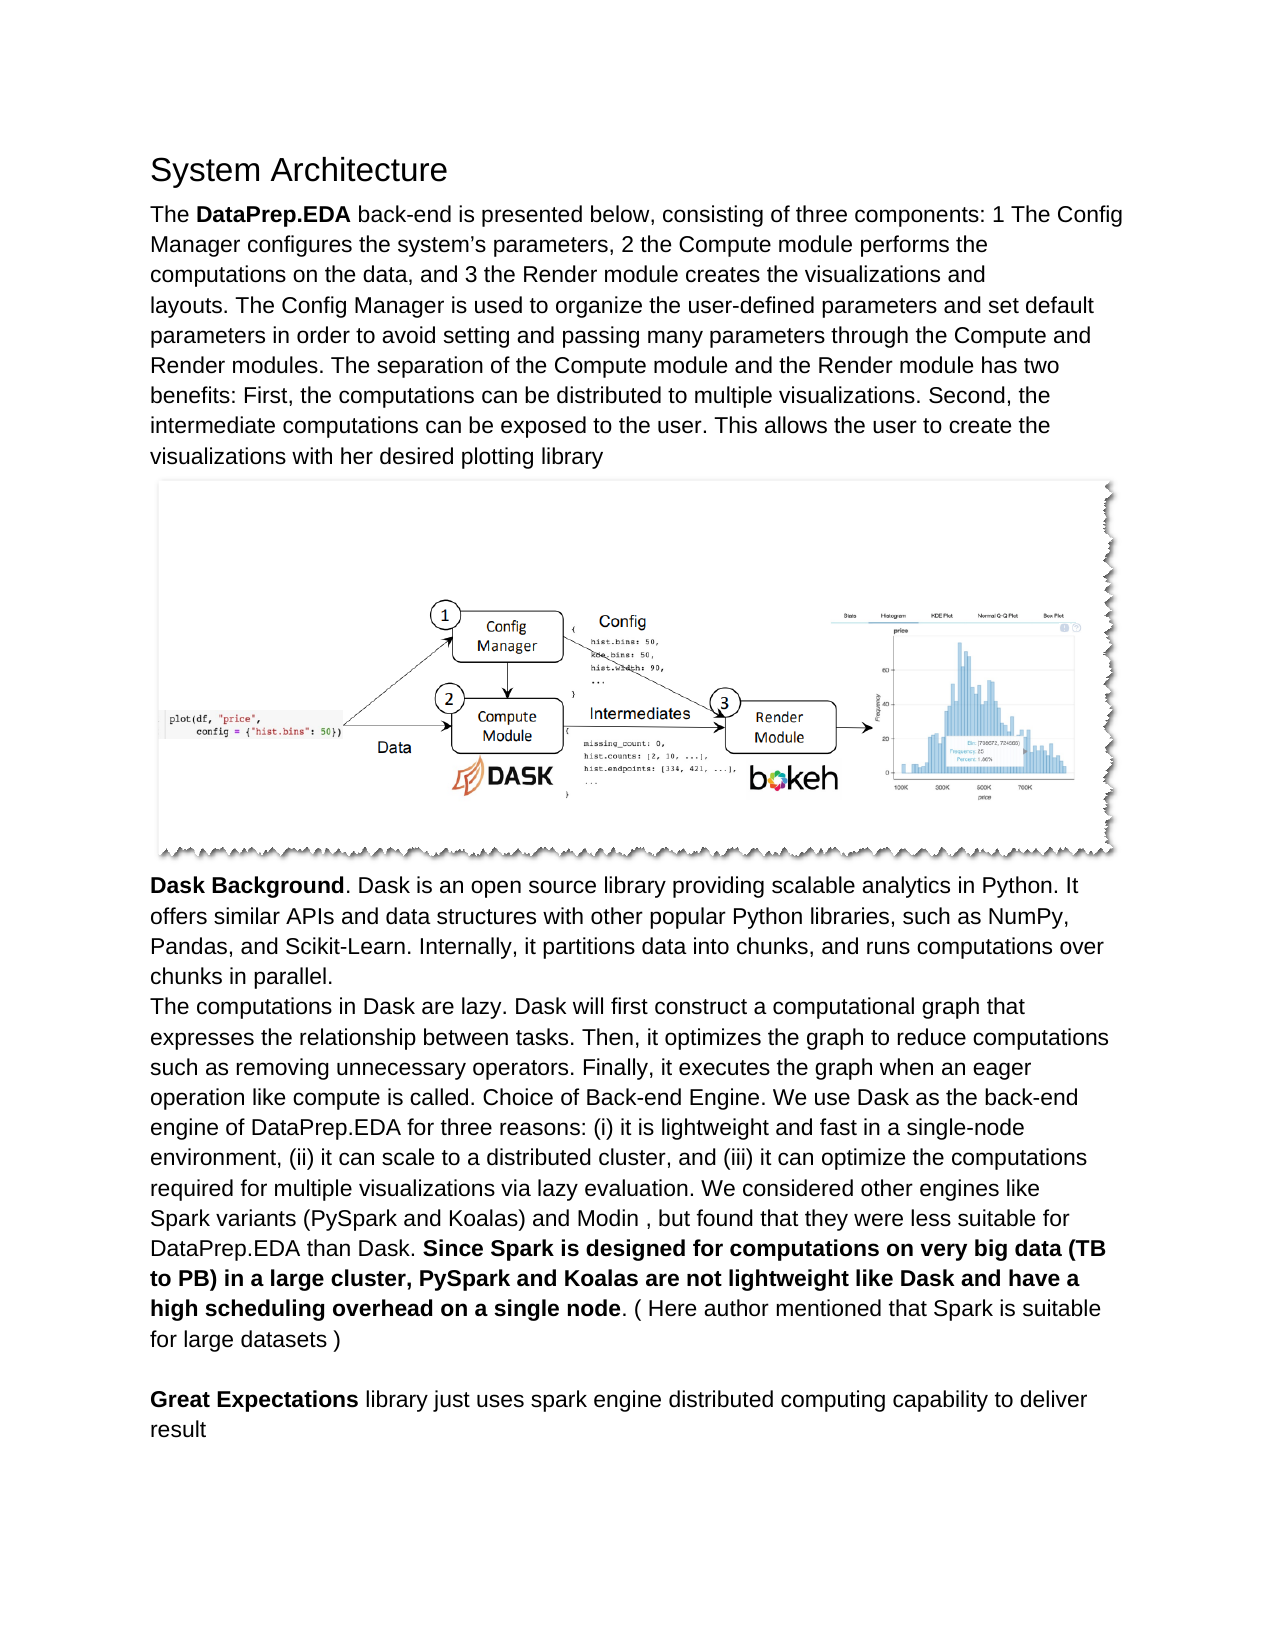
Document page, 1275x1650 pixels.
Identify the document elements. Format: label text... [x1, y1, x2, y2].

text layouts. The Config Manager is used to organize the user-defined parameters and set default parameters in order to avoid setting and passing many parameters through the Compute and Render modules. The separation of the Compute module and the Render module has two benefits: First, the computations can be distributed to multiple visualizations. Second, the intermediate computations can be exposed to the user. This allows the user to create the visualizations with her desired plotting library [150, 292, 1125, 469]
subtitle System Architecture [150, 150, 1125, 188]
text Great Expectations library just uses spark engine distributed computing capability to deliver result [150, 1386, 1125, 1443]
text The DataPrep.EDA back-end is presented below, consisting of three components: 1 The Config Manager configures the system’s parameters, 2 the Compute module performs the computations on the data, and 3 the Render module creates the visualizations and [150, 201, 1125, 288]
text Dask Background. Dask is an open source library providing scalable analytics in Python. It offers similar APIs and data structures with other popular Python libraries, such as NumPy, Pandas, and Scikit-Learn. Internally, it partitions data into chunks, and runs computations over chunks in parallel. [150, 872, 1125, 989]
picture [150, 472, 1125, 869]
text Spark variants (PySpark and Koalas) and Modin , but found that they were less suitable for DataPrep.EDA than Dask. Since Spark is designed for computations on very big data (TB to PB) in a large cluster, PySpark and Koalas are not lightweight like Dask and have a high scheduling overhead on a single node. ( Here author mentioned that Spark is suitable for large datasets ) [150, 1205, 1125, 1352]
text The computations in Dask are lazy. Dask will first construct a computational graph that expresses the relationship between tasks. Then, it optimizes the graph to reduce computations such as removing unnecessary operators. Finally, it executes the graph when an eager operation like compute is called. Choice of Back-end Engine. We use Dask as the back-end engine of DataPrep.EDA for three reasons: (i) it is lightweight and fast in a single-node environment, (ii) it can scale to a distributed cluster, and (iii) it can optimize the computations required for multiple visualizations via lazy evaluation. We considered other engines like [150, 993, 1125, 1201]
